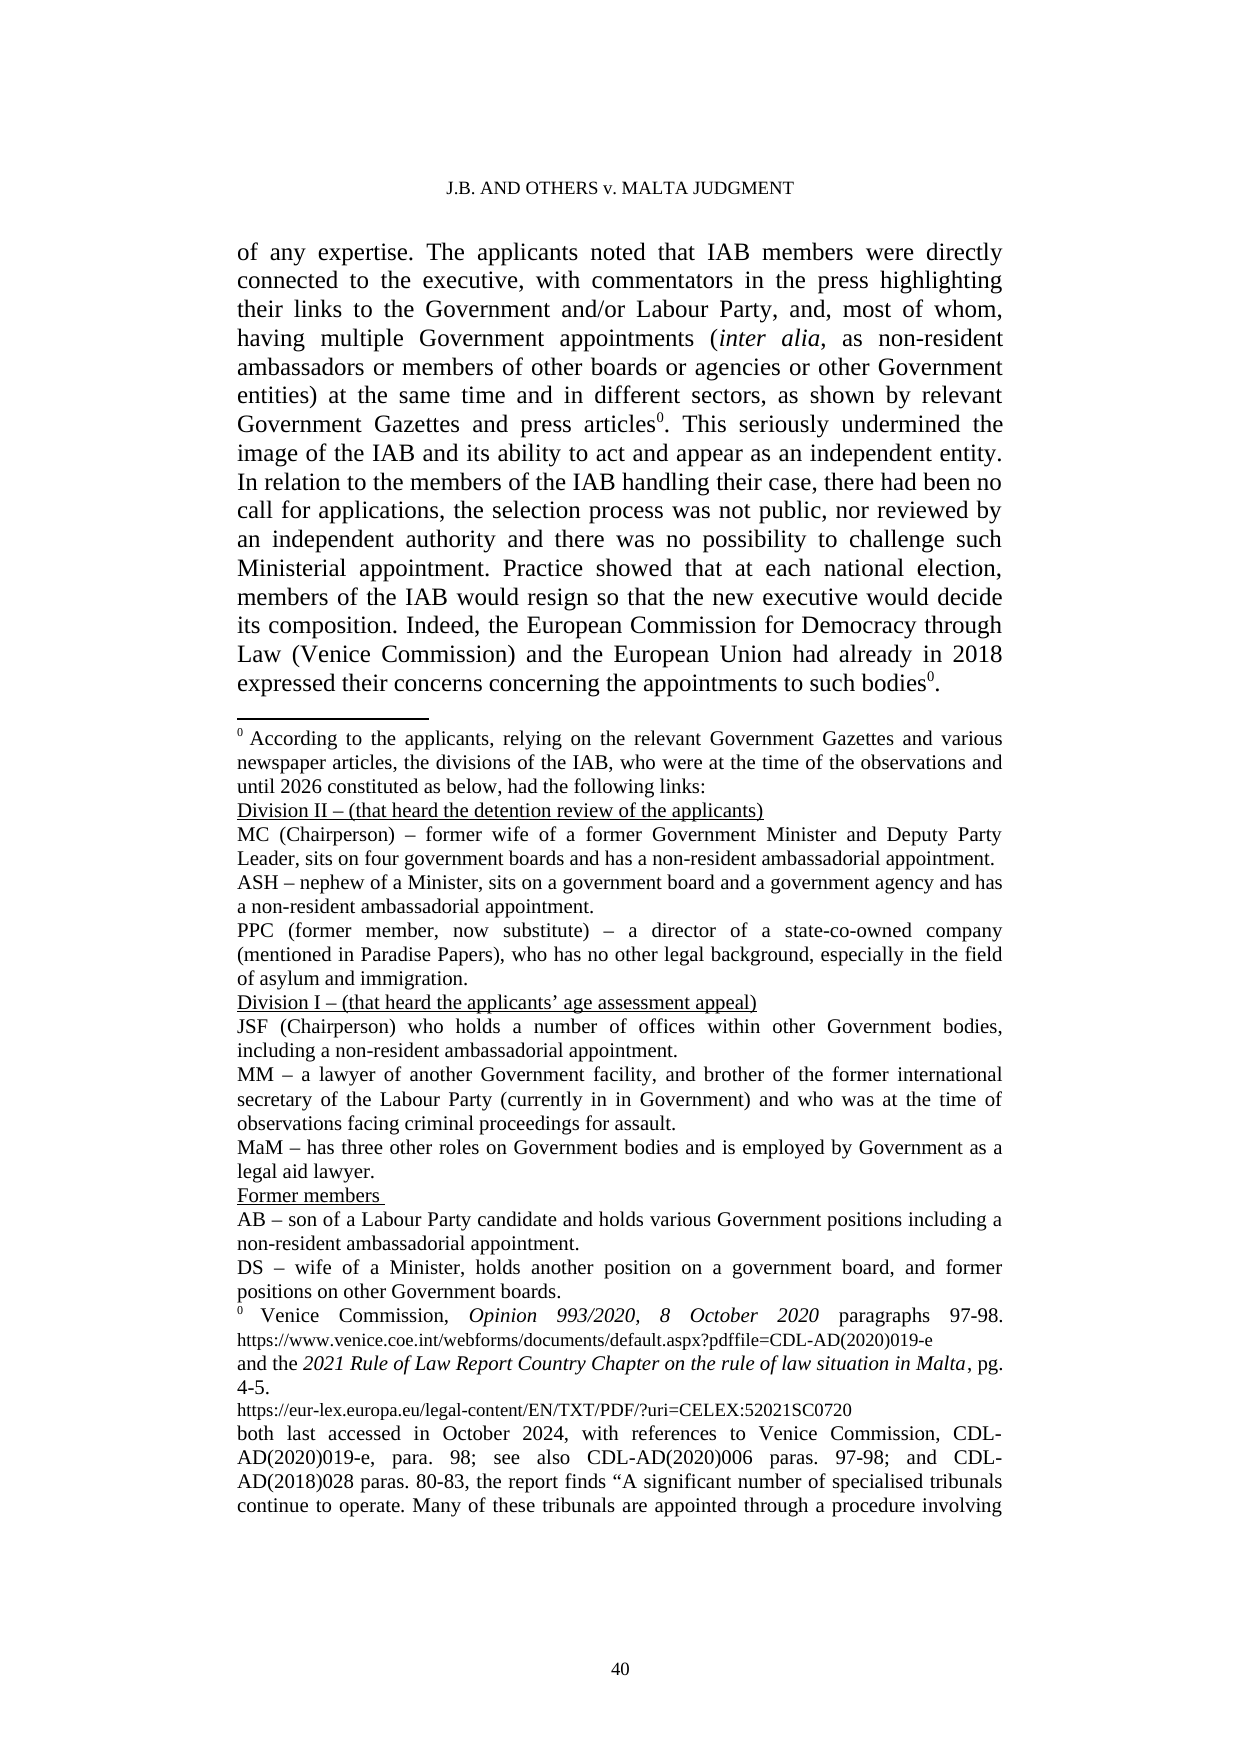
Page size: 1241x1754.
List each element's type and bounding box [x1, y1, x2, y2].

text [237, 237, 1003, 697]
